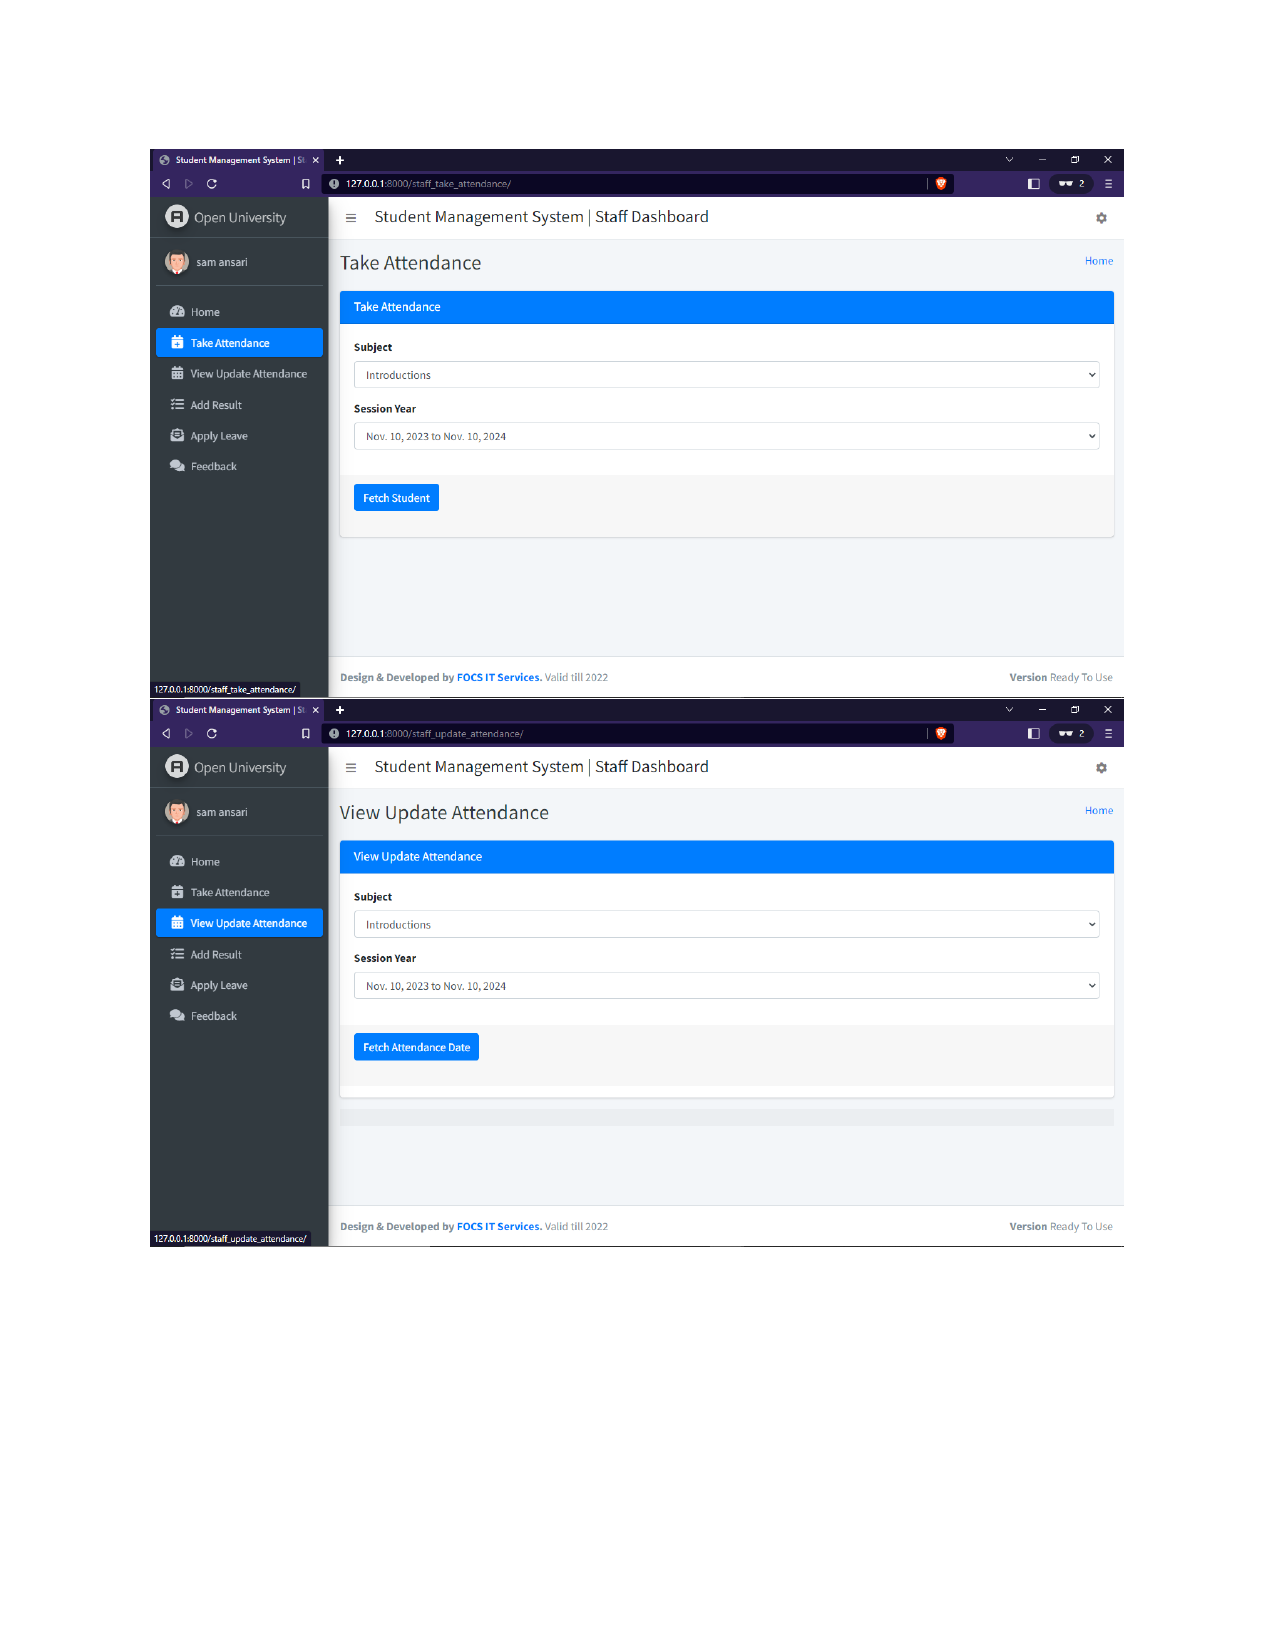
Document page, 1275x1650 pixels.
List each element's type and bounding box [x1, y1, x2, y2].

picture [150, 149, 1124, 698]
picture [150, 699, 1124, 1247]
